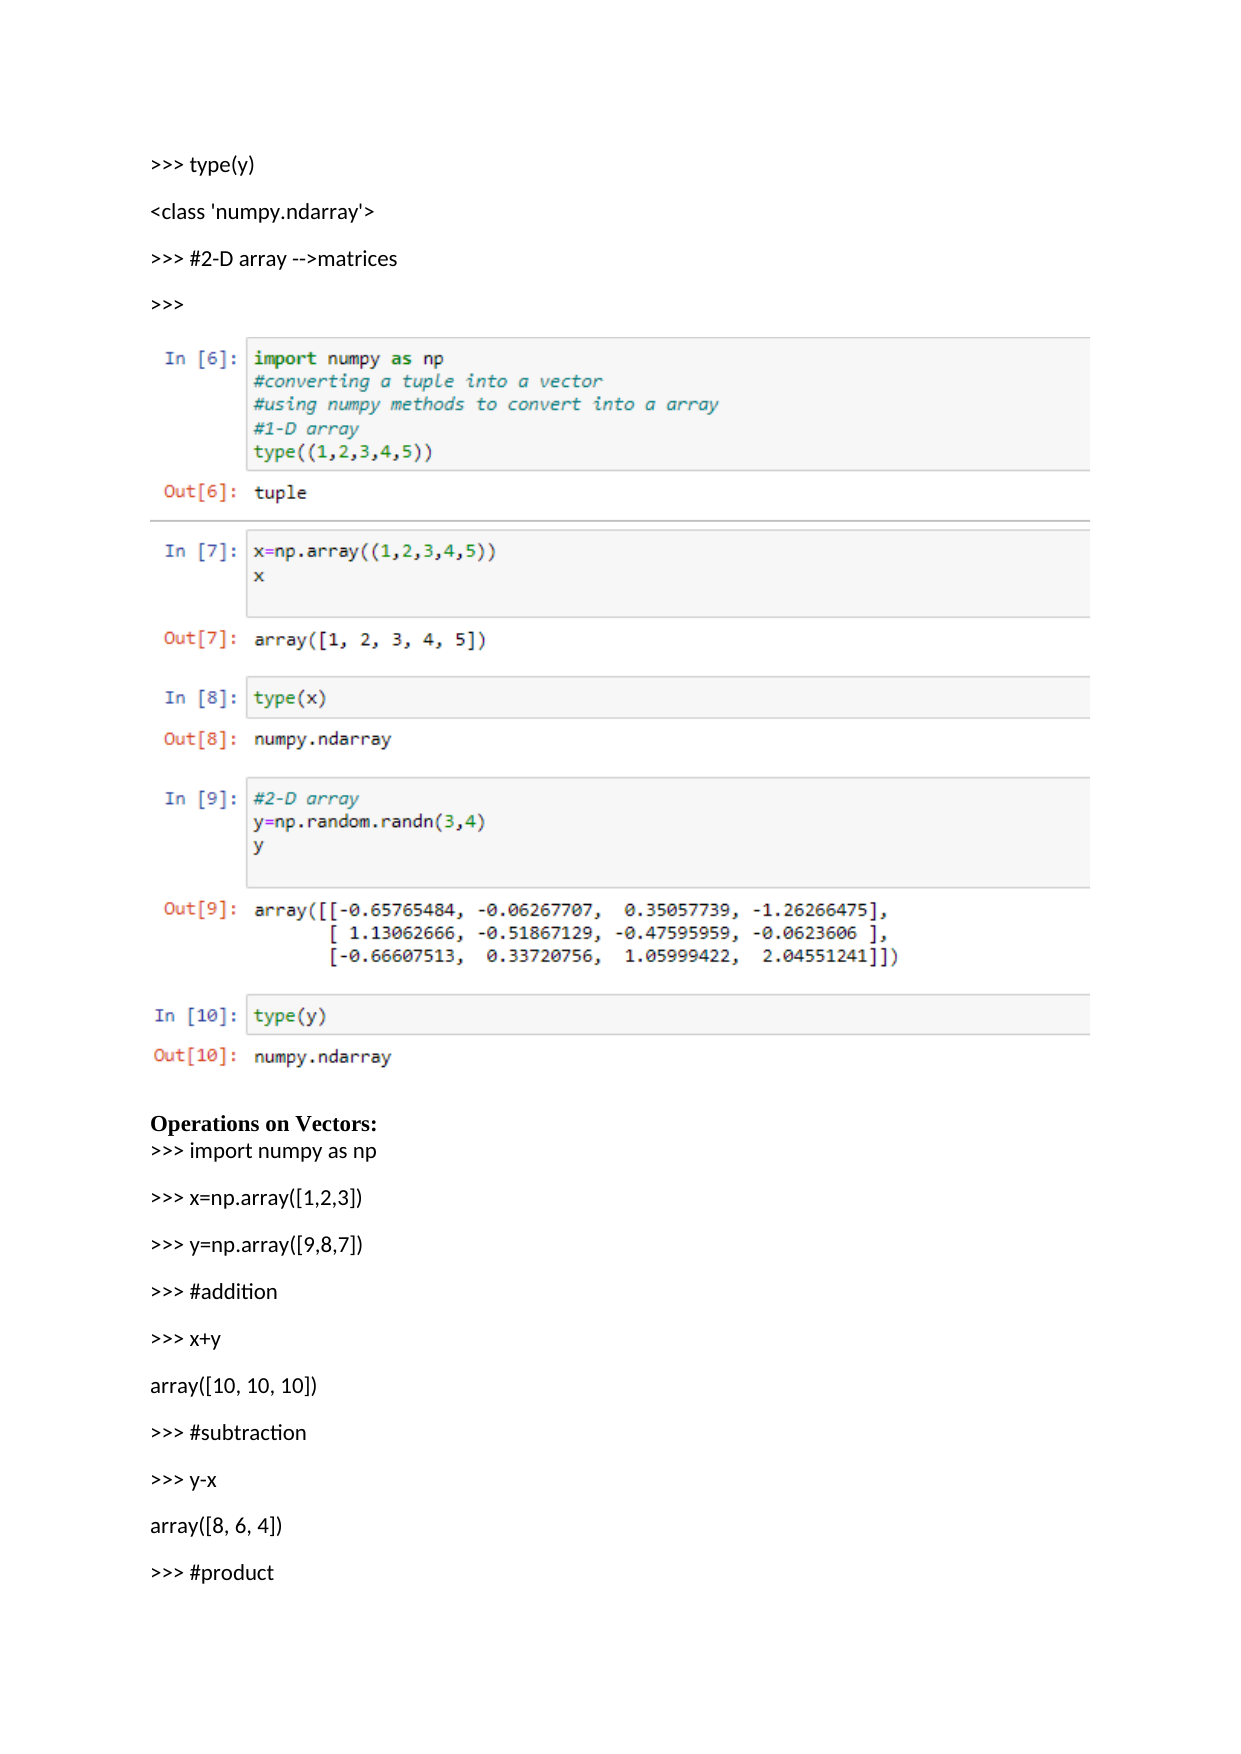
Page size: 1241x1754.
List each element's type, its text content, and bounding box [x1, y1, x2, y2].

text array([10, 10, 10]) [150, 1371, 1090, 1399]
text >>> import numpy as np [150, 1137, 1090, 1165]
picture [150, 337, 1091, 1092]
text >>> x+y [150, 1324, 1090, 1352]
text >>> #product [150, 1558, 1090, 1587]
text array([8, 6, 4]) [150, 1512, 1090, 1540]
text >>> #subtraction [150, 1418, 1090, 1446]
text >>> type(y) [150, 150, 1090, 178]
text >>> y-x [150, 1465, 1090, 1493]
text >>> [150, 291, 1090, 319]
text Operations on Vectors: [150, 1110, 1090, 1137]
text >>> x=np.array([1,2,3]) [150, 1183, 1090, 1212]
text <class 'numpy.ndarray'> [150, 197, 1090, 225]
text >>> #2-D array -->matrices [150, 244, 1090, 272]
text >>> #addition [150, 1277, 1090, 1305]
text >>> y=np.array([9,8,7]) [150, 1230, 1090, 1258]
